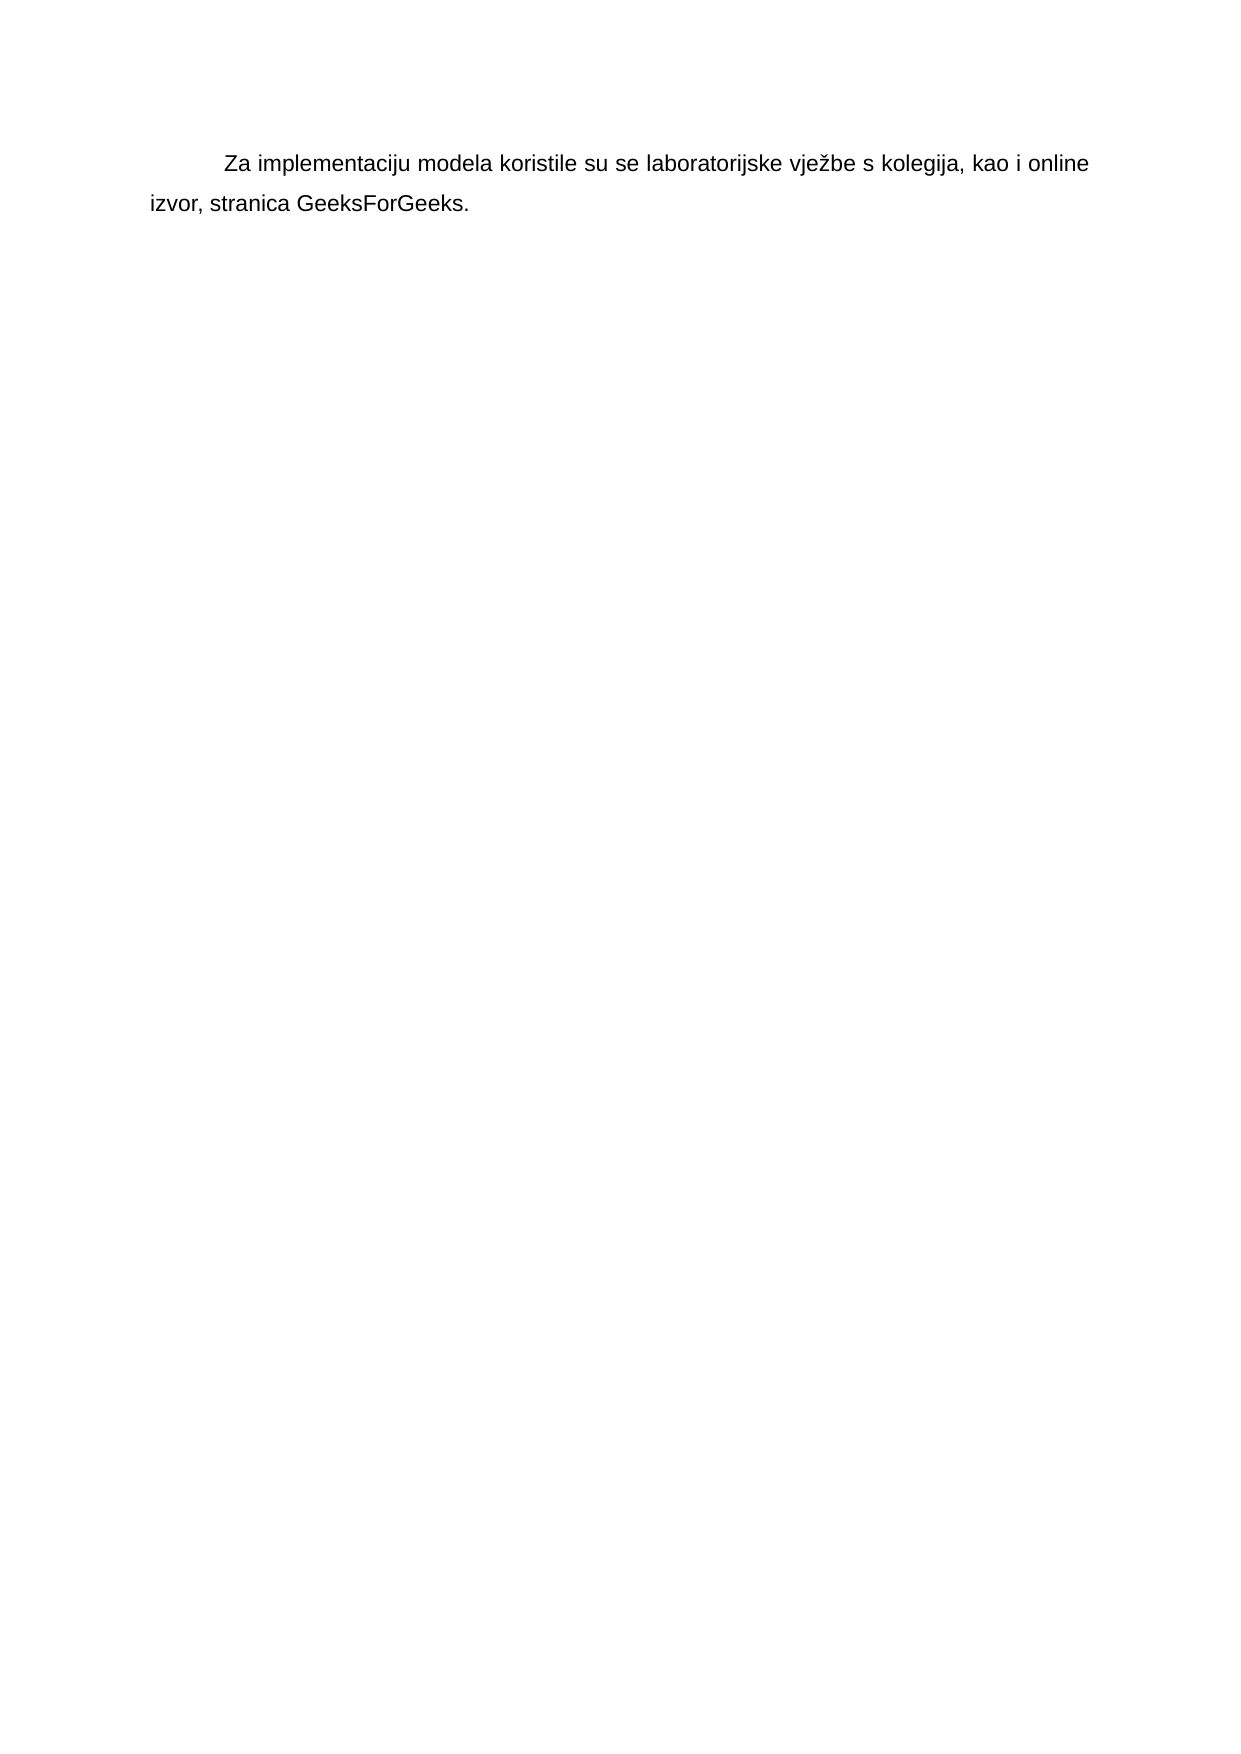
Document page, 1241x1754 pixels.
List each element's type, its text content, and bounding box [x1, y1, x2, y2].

text Za implementaciju modela koristile su se laboratorijske vježbe s kolegija, kao i online izvor, stranica GeeksForGeeks. [150, 150, 1090, 216]
